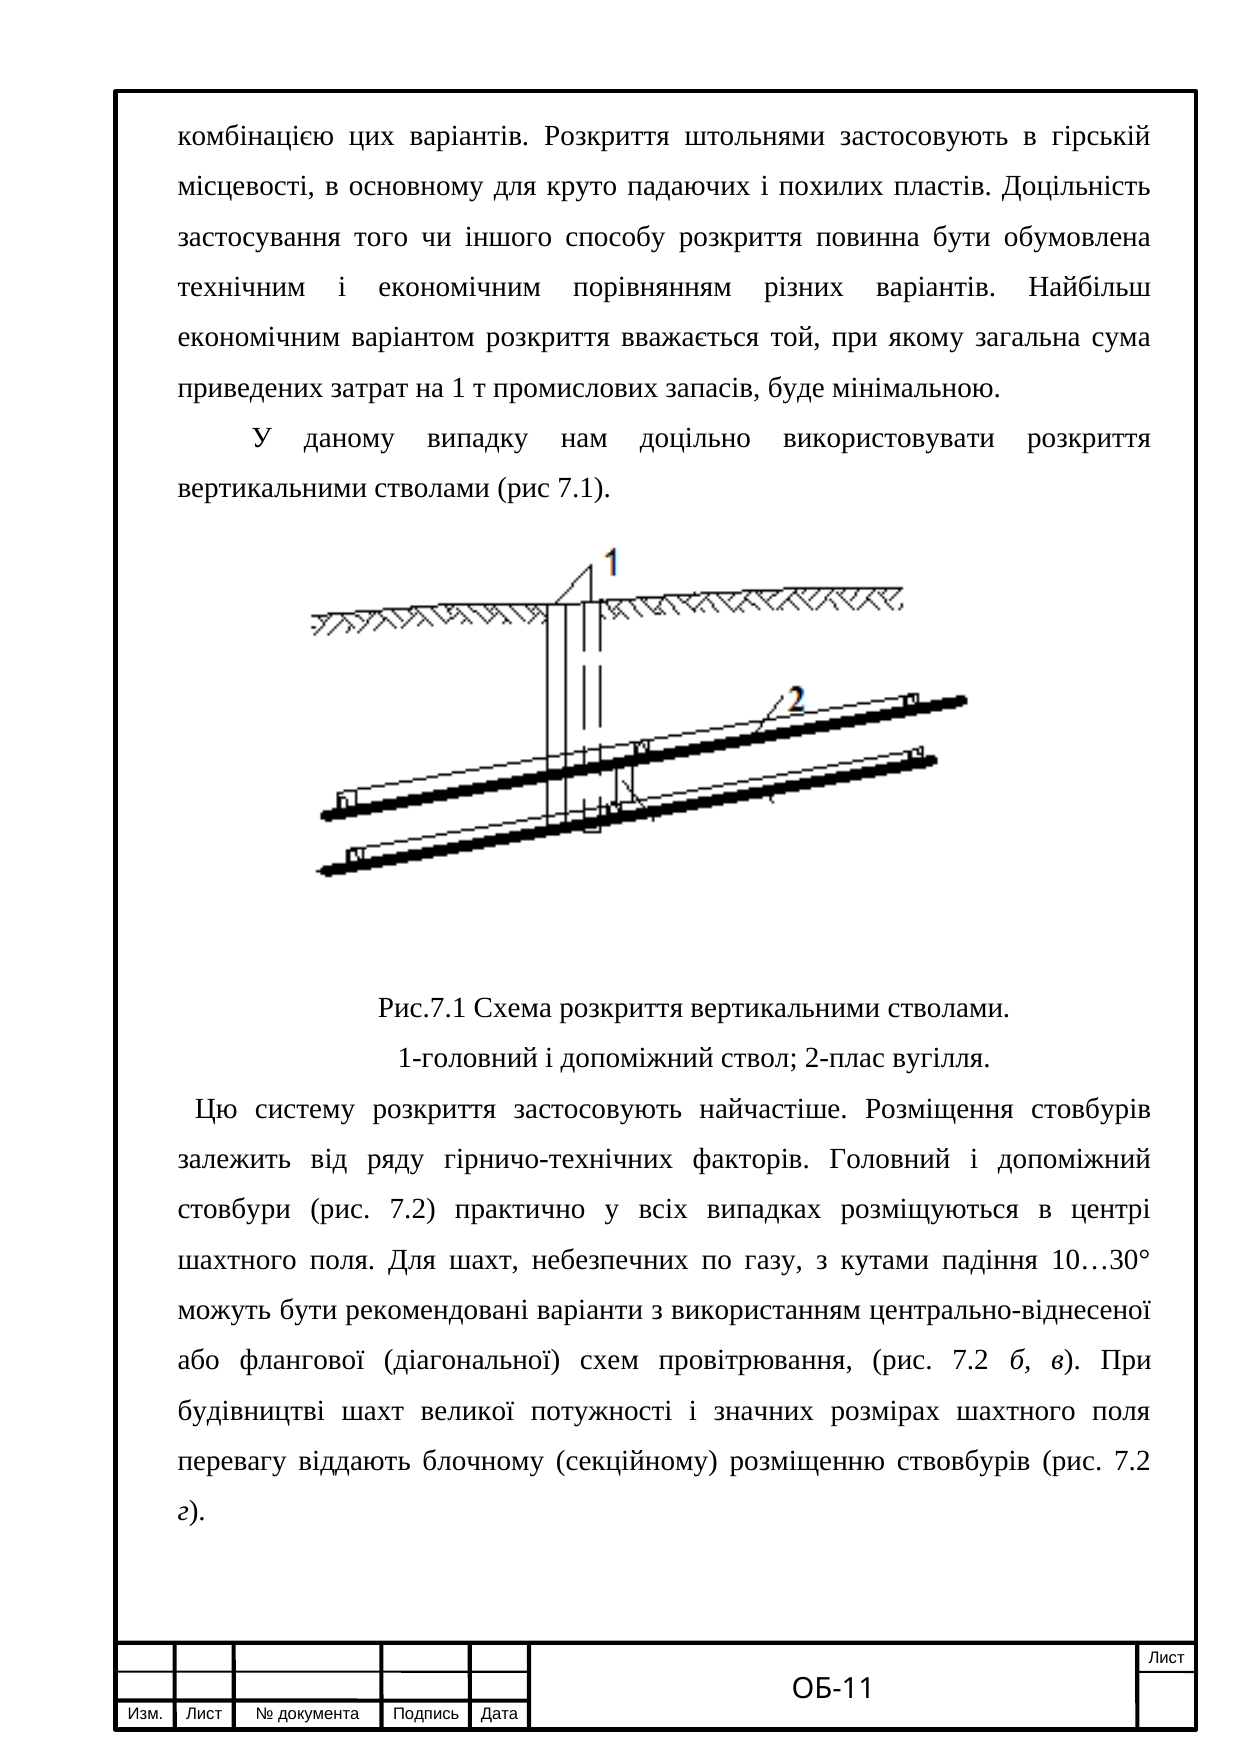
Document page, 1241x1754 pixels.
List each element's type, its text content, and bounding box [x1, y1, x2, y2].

text 1-головний і допоміжний ствол; 2-плас вугілля. [177, 1041, 1152, 1074]
text Рис.7.1 Схема розкриття вертикальними стволами. [177, 990, 1152, 1024]
picture [259, 528, 975, 968]
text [177, 118, 1152, 403]
text У даному випадку нам доцільно використовувати розкриття вертикальними стволами (рис 7.1). [177, 420, 1152, 504]
text Цю систему розкриття застосовують найчастіше. Розміщення стовбурів залежить від ряду гірничо-технічних факторів. Головний і допоміжний стовбури (рис. 7.2) практично у всіх випадках розміщуються в центрі шахтного поля. Для шахт, небезпечних по газу, з кутами падіння 10…30° можуть бути рекомендовані варіанти з використанням центрально-віднесеної або флангової (діагональної) схем провітрювання, (рис. 7.2 б, в). При будівництві шахт великої потужності і значних розмірах шахтного поля перевагу віддають блочному (секційному) розміщенню ствовбурів (рис. 7.2 г). [177, 1091, 1152, 1527]
